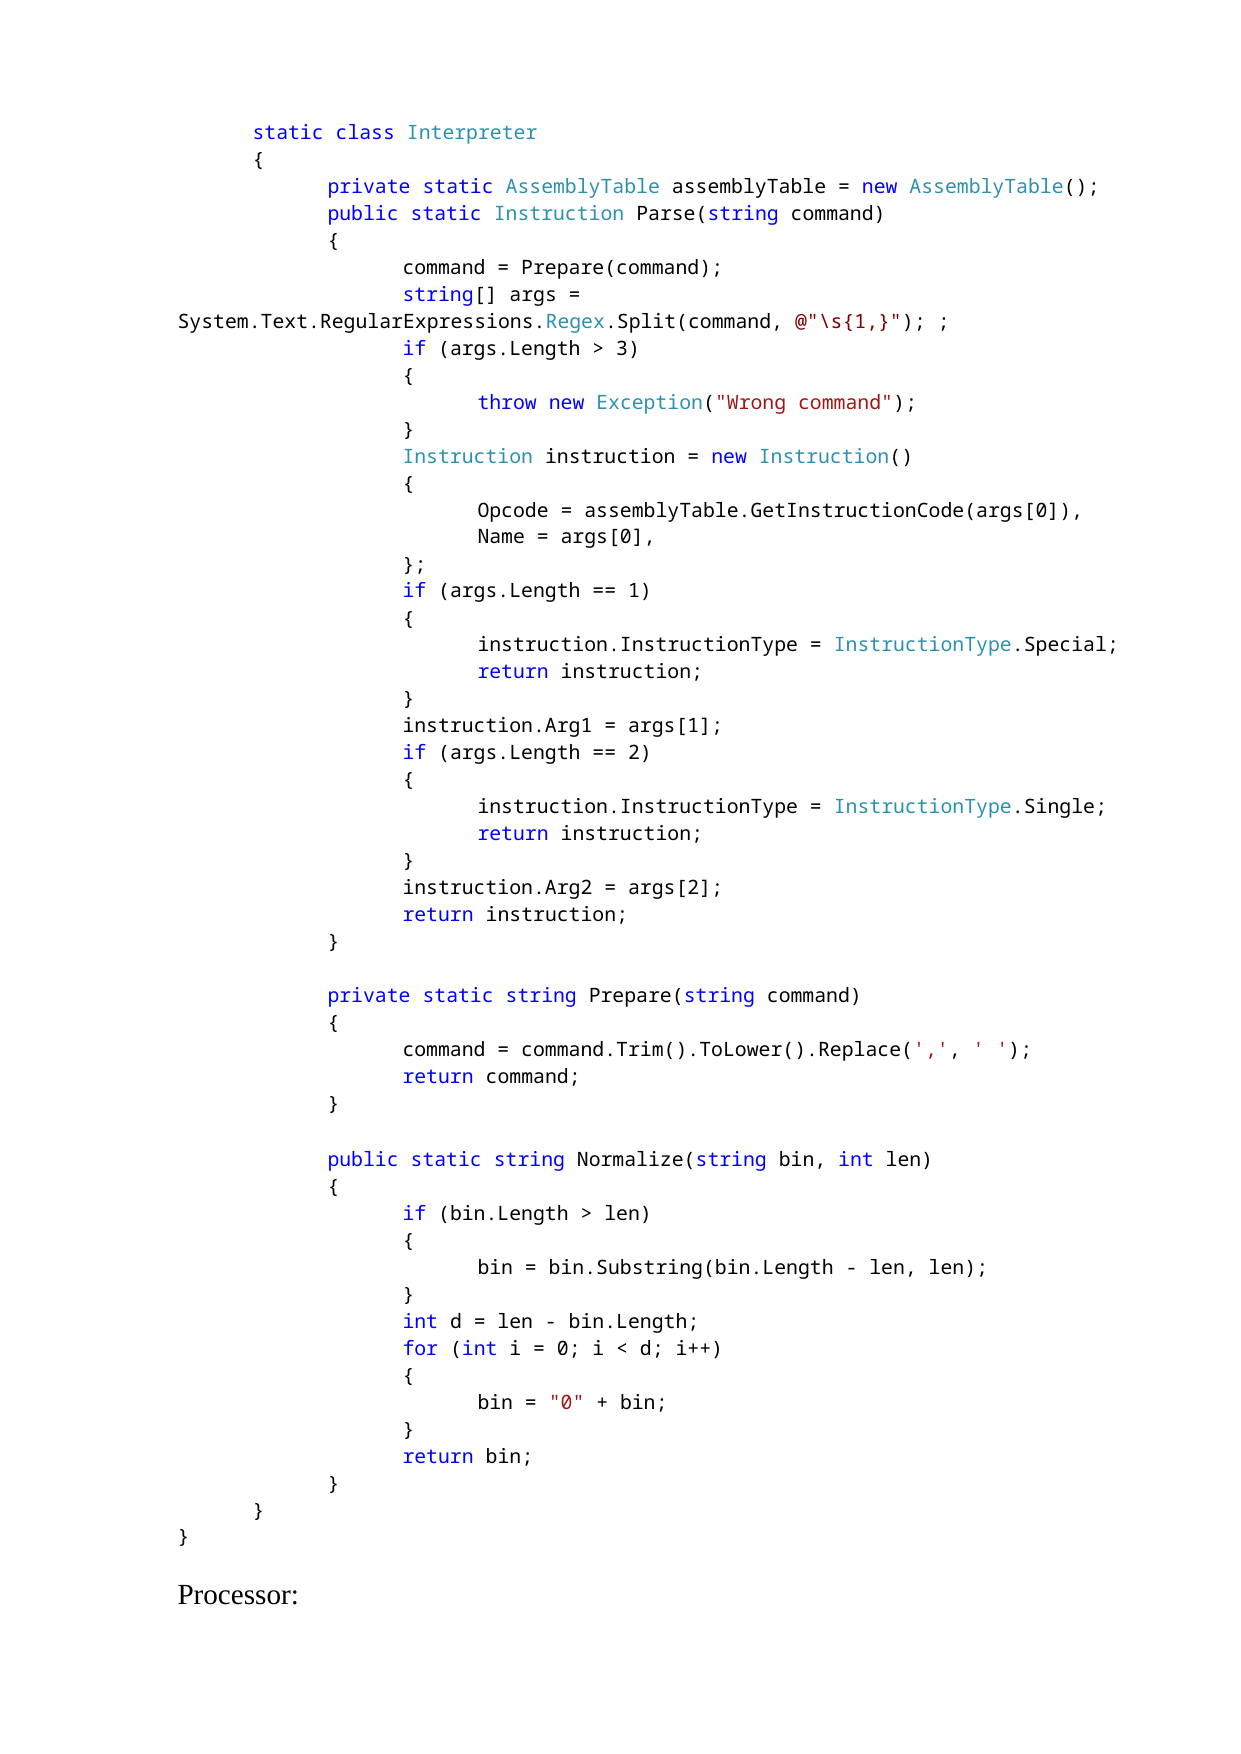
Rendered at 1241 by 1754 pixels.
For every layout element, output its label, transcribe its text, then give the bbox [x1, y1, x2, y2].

text bin = bin.Substring(bin.Length - len, len); [177, 1253, 1152, 1280]
text public static string Normalize(string bin, int len) [177, 1145, 1152, 1172]
text } [177, 847, 1152, 873]
text { [177, 145, 1152, 172]
text { [177, 1226, 1152, 1253]
text } [177, 1089, 1152, 1116]
text bin = "0" + bin; [177, 1388, 1152, 1415]
text Opcode = assemblyTable.GetInstructionCode(args[0]), [177, 496, 1152, 523]
text }; [177, 550, 1152, 577]
text instruction.InstructionType = InstructionType.Special; [177, 631, 1152, 658]
text if (args.Length == 1) [177, 577, 1152, 604]
text if (args.Length == 2) [177, 739, 1152, 766]
text private static string Prepare(string command) [177, 981, 1152, 1008]
text throw new Exception("Wrong command"); [177, 388, 1152, 415]
text { [177, 766, 1152, 793]
text static class Interpreter [177, 118, 1152, 145]
text instruction.Arg2 = args[2]; [177, 873, 1152, 901]
text if (bin.Length > len) [177, 1199, 1152, 1226]
text } [177, 415, 1152, 442]
text { [177, 469, 1152, 496]
text return instruction; [177, 901, 1152, 927]
text Name = args[0], [177, 523, 1152, 550]
text { [177, 1008, 1152, 1035]
text int d = len - bin.Length; [177, 1307, 1152, 1334]
text command = Prepare(command); [177, 253, 1152, 280]
text return instruction; [177, 658, 1152, 685]
text } [177, 927, 1152, 954]
text } [177, 1523, 1152, 1550]
text } [177, 685, 1152, 712]
text command = command.Trim().ToLower().Replace(',', ' '); [177, 1035, 1152, 1062]
text } [177, 1496, 1152, 1523]
text } [177, 1469, 1152, 1496]
text { [177, 1361, 1152, 1388]
text return command; [177, 1062, 1152, 1089]
text } [177, 1280, 1152, 1307]
text instruction.Arg1 = args[1]; [177, 712, 1152, 739]
text string[] args = System.Text.RegularExpressions.Regex.Split(command, @"\s{1,}"); ; [177, 280, 1152, 334]
text if (args.Length > 3) [177, 334, 1152, 361]
text { [177, 604, 1152, 631]
text { [177, 1172, 1152, 1199]
text return bin; [177, 1442, 1152, 1469]
text instruction.InstructionType = InstructionType.Single; [177, 793, 1152, 819]
text public static Instruction Parse(string command) [177, 199, 1152, 226]
text { [177, 226, 1152, 253]
text return instruction; [177, 819, 1152, 847]
text private static AssemblyTable assemblyTable = new AssemblyTable(); [177, 172, 1152, 199]
text } [177, 1415, 1152, 1442]
text Processor: [177, 1577, 1152, 1610]
text { [177, 361, 1152, 388]
text Instruction instruction = new Instruction() [177, 442, 1152, 469]
text for (int i = 0; i < d; i++) [177, 1334, 1152, 1361]
